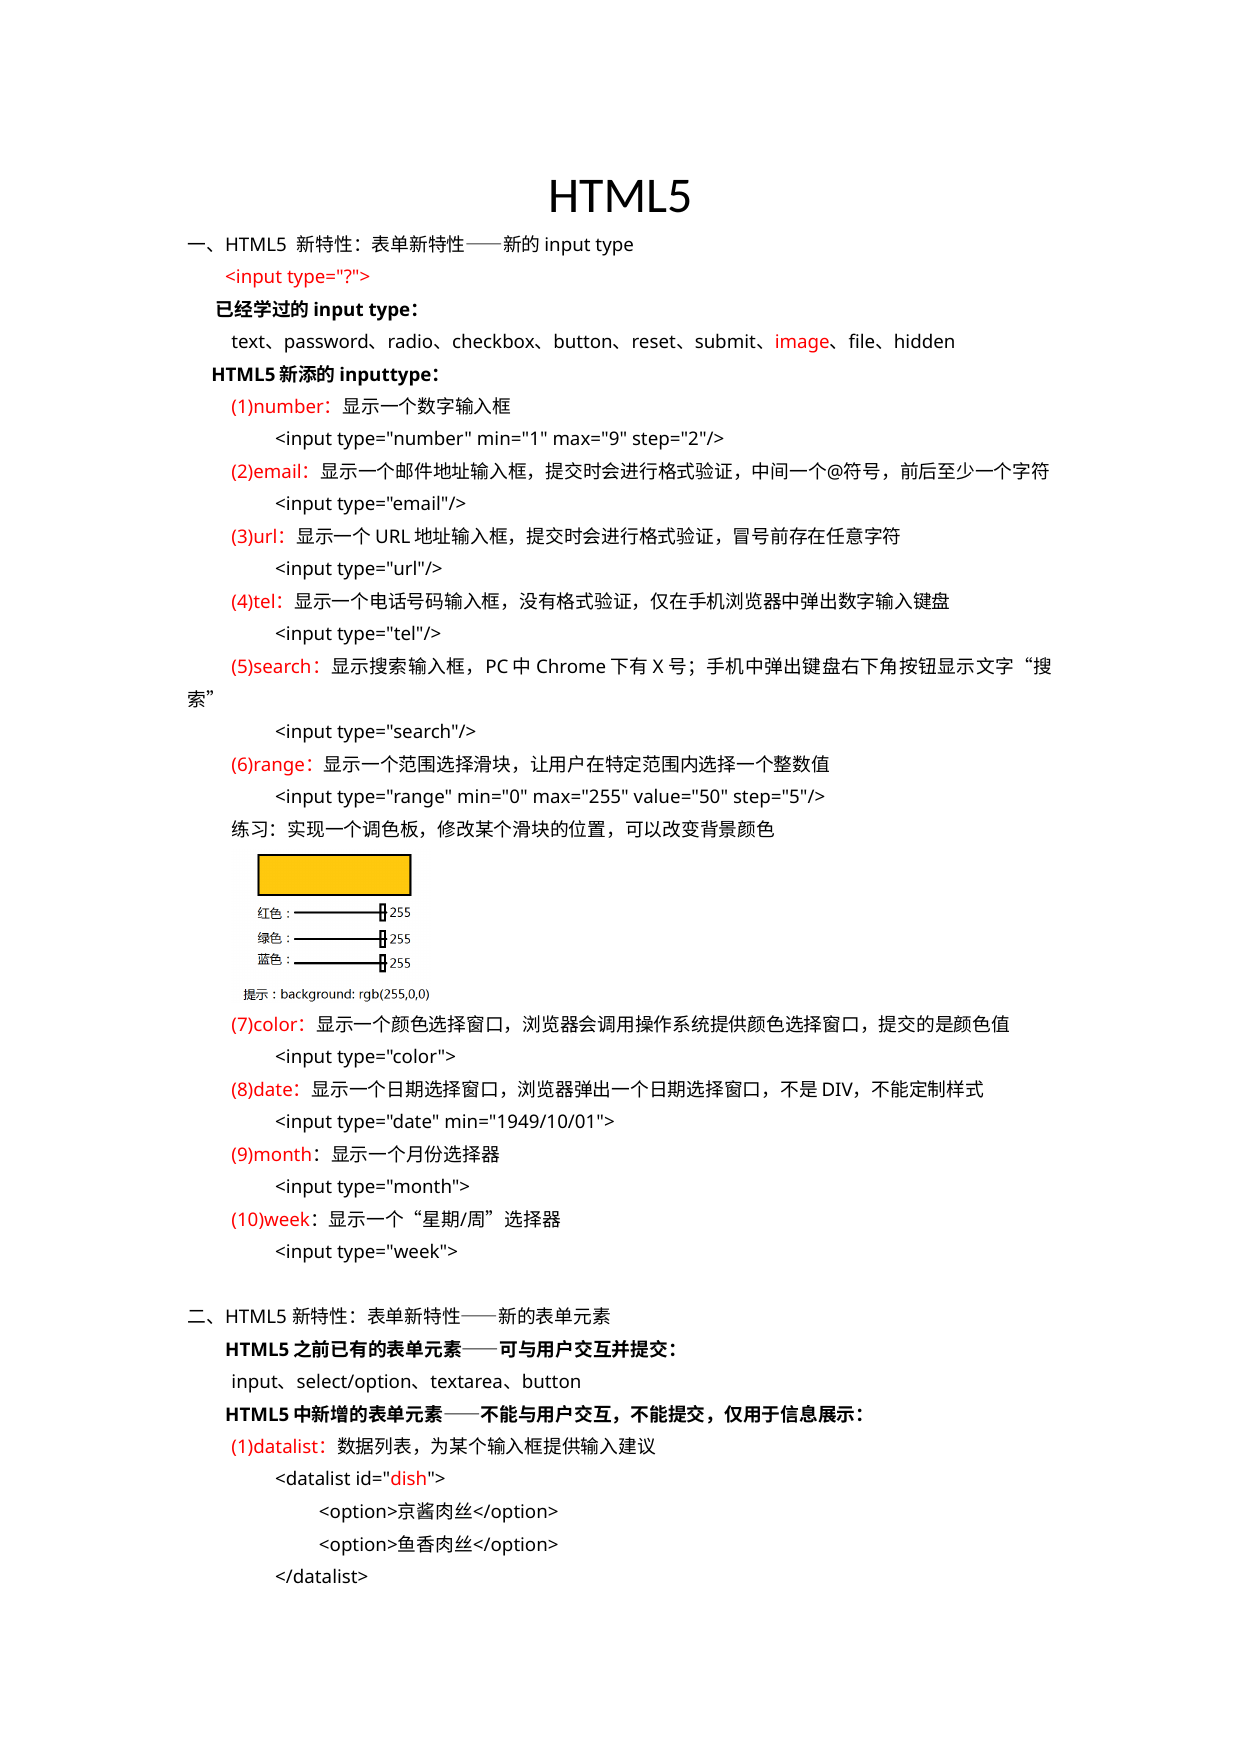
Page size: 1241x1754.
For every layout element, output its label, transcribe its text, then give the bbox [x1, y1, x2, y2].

text (5)search：显示搜索输入框，PC中Chrome下有X号；手机中弹出键盘右下角按钮显示文字“搜索” [187, 649, 1053, 714]
text 已经学过的input type： [187, 292, 1053, 324]
text <input type="week"> [187, 1234, 1053, 1267]
text <input type="tel"/> [187, 617, 1053, 649]
text <option>京酱肉丝</option> [187, 1494, 1053, 1527]
text 一、HTML5 新特性：表单新特性——新的input type [187, 227, 1053, 259]
text (1)number：显示一个数字输入框 [187, 389, 1053, 422]
text <input type="search"/> [187, 714, 1053, 747]
text (7)color：显示一个颜色选择窗口，浏览器会调用操作系统提供颜色选择窗口，提交的是颜色值 [187, 1007, 1053, 1039]
text <input type="url"/> [187, 552, 1053, 584]
text (6)range：显示一个范围选择滑块，让用户在特定范围内选择一个整数值 [187, 747, 1053, 779]
text HTML5之前已有的表单元素——可与用户交互并提交： [187, 1332, 1053, 1364]
text text、password、radio、checkbox、button、reset、submit、image、file、hidden [187, 324, 1053, 357]
text 练习：实现一个调色板，修改某个滑块的位置，可以改变背景颜色 [187, 812, 1053, 844]
text <input type="color"> [187, 1039, 1053, 1072]
text <input type="range" min="0" max="255" value="50" step="5"/> [187, 779, 1053, 812]
text HTML5中新增的表单元素——不能与用户交互，不能提交，仅用于信息展示： [187, 1397, 1053, 1429]
text (10)week：显示一个“星期/周”选择器 [187, 1202, 1053, 1234]
text HTML5 [187, 162, 1053, 227]
text <input type="date" min="1949/10/01"> [187, 1104, 1053, 1137]
text <input type="month"> [187, 1169, 1053, 1202]
text (9)month：显示一个月份选择器 [187, 1137, 1053, 1169]
text <input type="?"> [187, 259, 1053, 292]
text 二、HTML5 新特性：表单新特性——新的表单元素 [187, 1299, 1053, 1332]
text </datalist> [187, 1559, 1053, 1592]
text HTML5新添的inputtype： [187, 357, 1053, 389]
text (4)tel：显示一个电话号码输入框，没有格式验证，仅在手机浏览器中弹出数字输入键盘 [187, 584, 1053, 617]
text (2)email：显示一个邮件地址输入框，提交时会进行格式验证，中间一个@符号，前后至少一个字符 [187, 454, 1053, 487]
text <input type="number" min="1" max="9" step="2"/> [187, 422, 1053, 454]
text input、select/option、textarea、button [187, 1364, 1053, 1397]
text (1)datalist：数据列表，为某个输入框提供输入建议 [187, 1429, 1053, 1462]
text (3)url：显示一个URL地址输入框，提交时会进行格式验证，冒号前存在任意字符 [187, 519, 1053, 552]
text <option>鱼香肉丝</option> [187, 1527, 1053, 1559]
picture [231, 849, 432, 1003]
text <input type="email"/> [187, 487, 1053, 519]
text (8)date：显示一个日期选择窗口，浏览器弹出一个日期选择窗口，不是DIV，不能定制样式 [187, 1072, 1053, 1104]
text <datalist id="dish"> [187, 1462, 1053, 1494]
